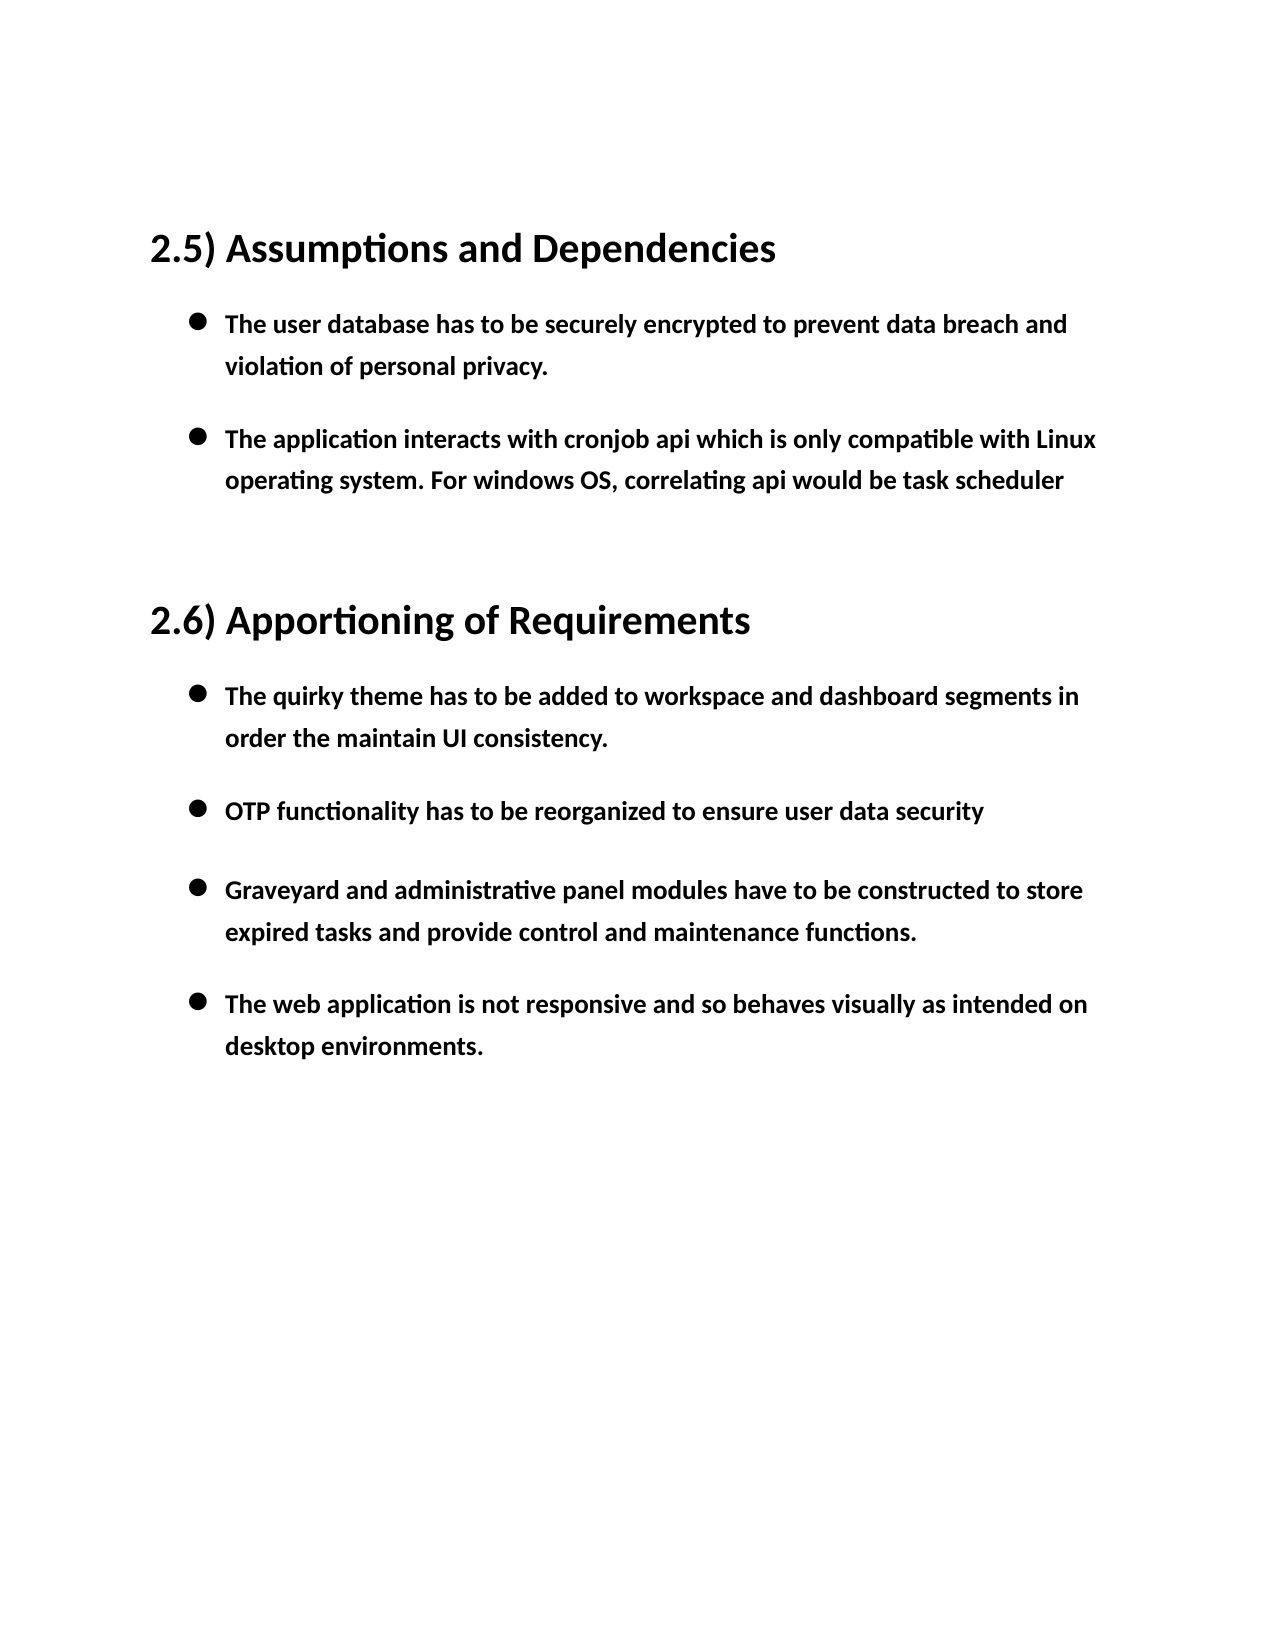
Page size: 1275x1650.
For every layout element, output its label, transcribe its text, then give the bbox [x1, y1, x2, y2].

text 2.6) Apportioning of Requirements [150, 594, 1125, 644]
list The quirky theme has to be added to workspace and dashboard segments in order the maintain UI consistency. [187, 665, 1125, 754]
list Graveyard and administrative panel modules have to be constructed to store expired tasks and provide control and maintenance functions. [187, 859, 1125, 948]
list The web application is not responsive and so behaves visually as intended on desktop environments. [187, 973, 1125, 1062]
list OTP functionality has to be reorganized to ensure user data security [187, 780, 1125, 831]
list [187, 293, 1125, 382]
list The application interacts with cronjob api which is only compatible with Linux operating system. For windows OS, correlating api would be task scheduler [187, 408, 1125, 496]
text 2.5) Assumptions and Dependencies [150, 222, 1125, 272]
